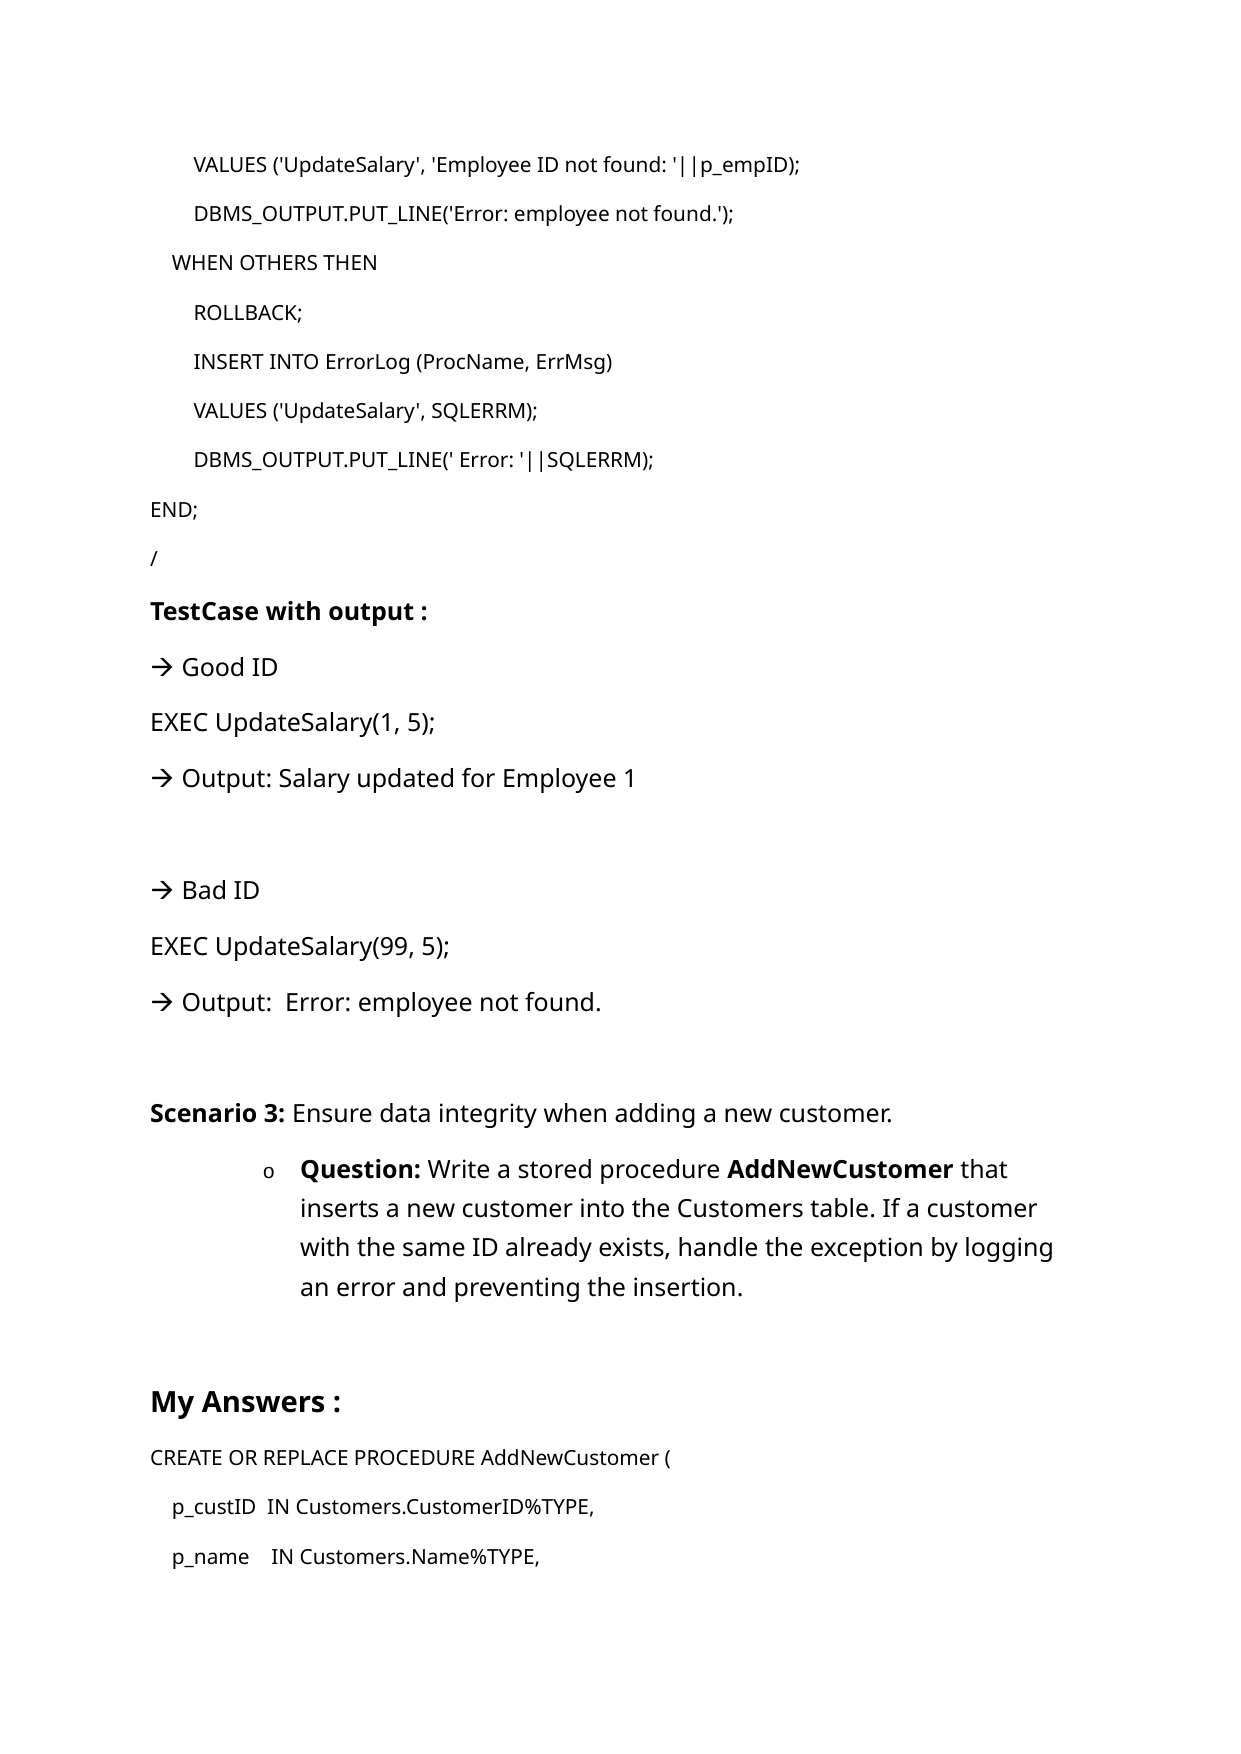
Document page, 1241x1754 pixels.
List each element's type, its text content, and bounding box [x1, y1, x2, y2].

text DBMS_OUTPUT.PUT_LINE(' Error: '||SQLERRM); [150, 446, 1090, 474]
text CREATE OR REPLACE PROCEDURE AddNewCustomer ( [150, 1443, 1090, 1472]
text TestCase with output : [150, 593, 1090, 627]
text Output: Salary updated for Employee 1 [150, 761, 1090, 795]
text Bad ID [150, 873, 1090, 907]
text ROLLBACK; [150, 298, 1090, 326]
text Output: Error: employee not found. [150, 984, 1090, 1018]
text Good ID [150, 649, 1090, 683]
text My Answers : [150, 1381, 1090, 1421]
text EXEC UpdateSalary(1, 5); [150, 705, 1090, 739]
text p_custID IN Customers.CustomerID%TYPE, [150, 1492, 1090, 1521]
text DBMS_OUTPUT.PUT_LINE('Error: employee not found.'); [150, 199, 1090, 228]
text INSERT INTO ErrorLog (ProcName, ErrMsg) [150, 347, 1090, 376]
text p_name IN Customers.Name%TYPE, [150, 1542, 1090, 1570]
text VALUES ('UpdateSalary', SQLERRM); [150, 396, 1090, 425]
text Scenario 3: Ensure data integrity when adding a new customer. [150, 1096, 1090, 1130]
list Question: Write a stored procedure AddNewCustomer that inserts a new customer into the Customers table. If a customer with the same ID already exists, handle the exception by logging an error and preventing the insertion. [262, 1152, 1090, 1303]
text VALUES ('UpdateSalary', 'Employee ID not found: '||p_empID); [150, 150, 1090, 178]
text EXEC UpdateSalary(99, 5); [150, 928, 1090, 962]
text / [150, 544, 1090, 573]
text END; [150, 495, 1090, 523]
text WHEN OTHERS THEN [150, 248, 1090, 277]
